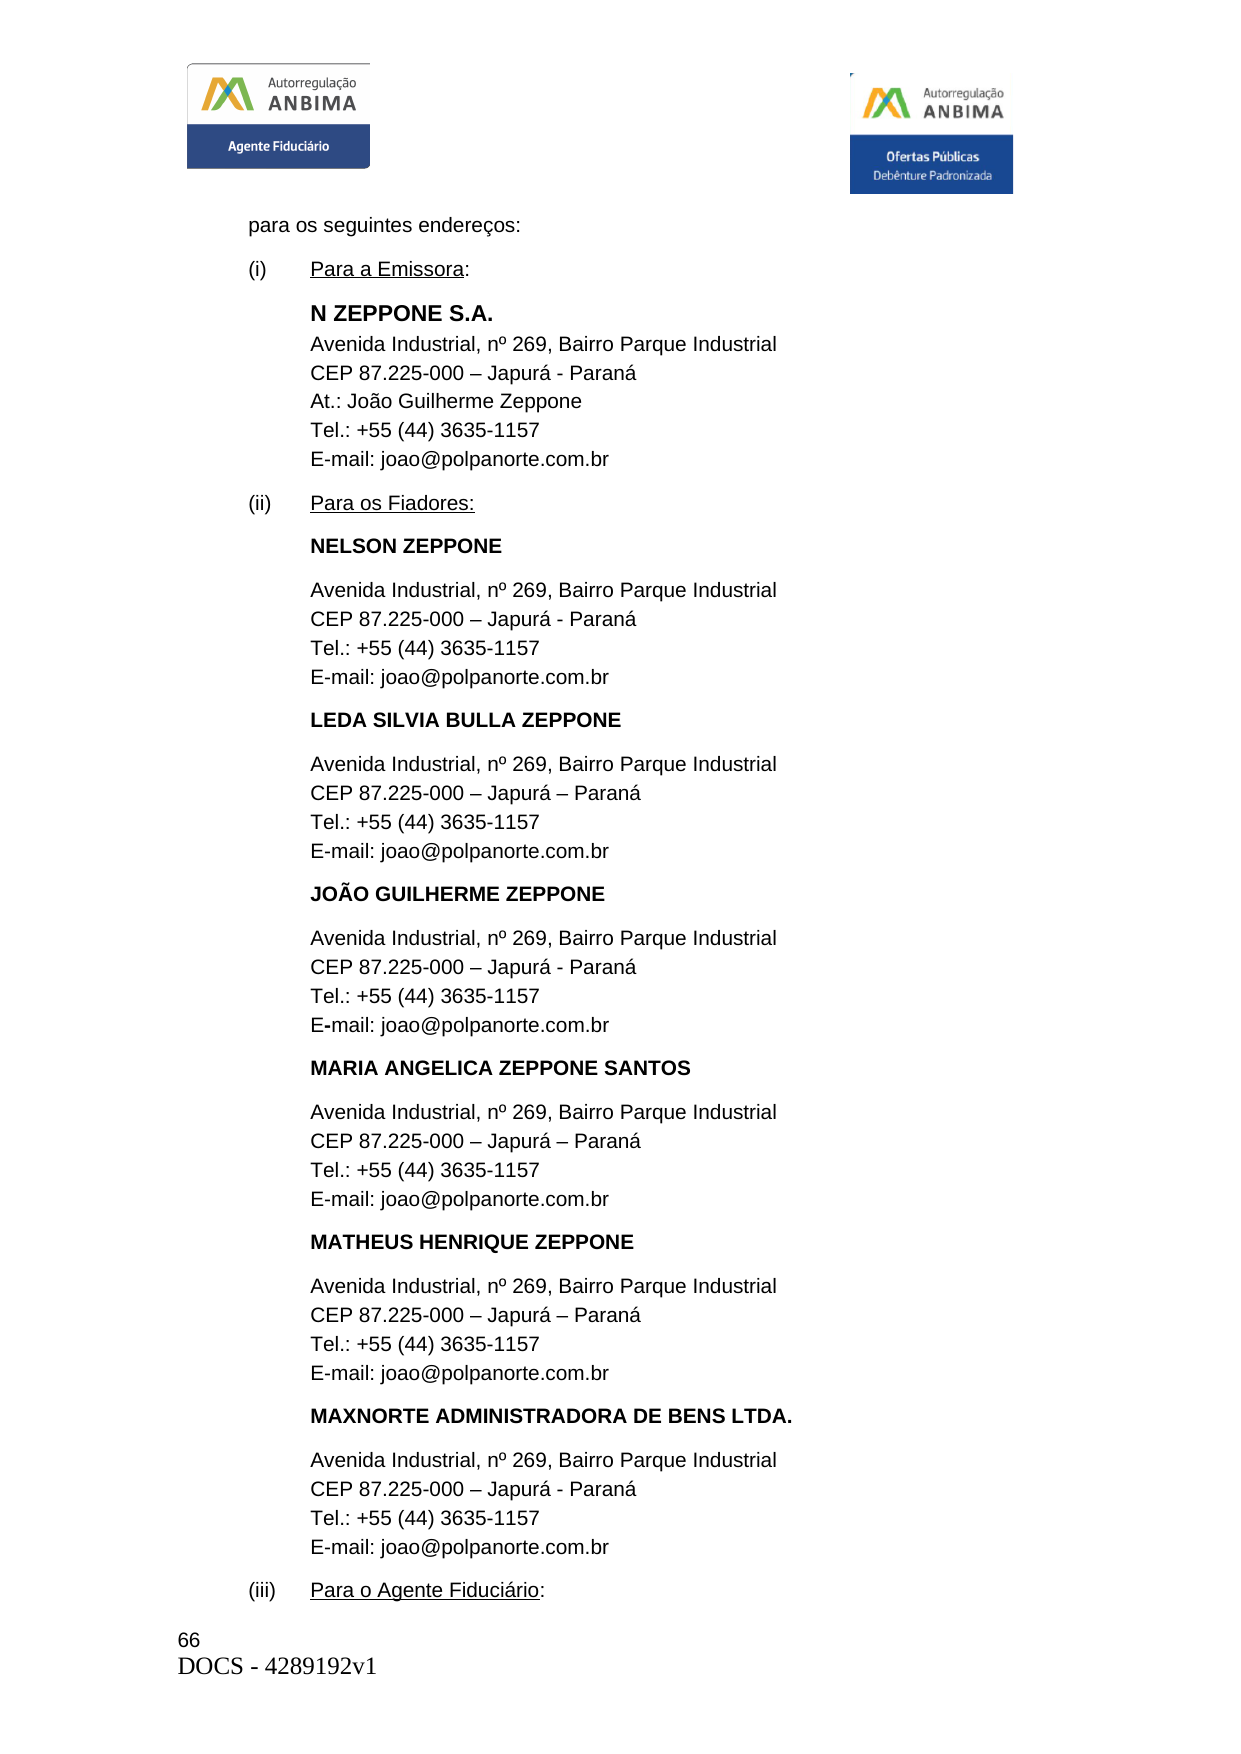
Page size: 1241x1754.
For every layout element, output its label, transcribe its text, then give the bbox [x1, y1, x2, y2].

list LEDA SILVIA BULLA ZEPPONE [310, 708, 1063, 732]
list Avenida Industrial, nº 269, Bairro Parque Industrial CEP 87.225-000 – Japurá - Paraná Tel.: +55 (44) 3635-1157 E-mail: joao@polpanorte.com.br [310, 926, 1063, 1037]
list Avenida Industrial, nº 269, Bairro Parque Industrial CEP 87.225-000 – Japurá – Paraná Tel.: +55 (44) 3635-1157 E-mail: joao@polpanorte.com.br [310, 1274, 1063, 1384]
text Para o Agente Fiduciário: [248, 1578, 1063, 1602]
text Para os Fiadores: [248, 491, 1063, 515]
list Avenida Industrial, nº 269, Bairro Parque Industrial CEP 87.225-000 – Japurá – Paraná Tel.: +55 (44) 3635-1157 E-mail: joao@polpanorte.com.br [310, 752, 1063, 863]
list Avenida Industrial, nº 269, Bairro Parque Industrial CEP 87.225-000 – Japurá – Paraná Tel.: +55 (44) 3635-1157 E-mail: joao@polpanorte.com.br [310, 1100, 1063, 1211]
picture [187, 63, 370, 169]
list MAXNORTE ADMINISTRADORA DE BENS LTDA. [310, 1404, 1063, 1428]
list JOÃO GUILHERME ZEPPONE [310, 882, 1063, 906]
list Avenida Industrial, nº 269, Bairro Parque Industrial CEP 87.225-000 – Japurá - Paraná Tel.: +55 (44) 3635-1157 E-mail: joao@polpanorte.com.br [310, 1448, 1063, 1558]
list N ZEPPONE S.A. Avenida Industrial, nº 269, Bairro Parque Industrial CEP 87.225-000 – Japurá - Paraná At.: João Guilherme Zeppone Tel.: +55 (44) 3635-1157 E-mail: joao@polpanorte.com.br [310, 300, 1063, 471]
text Para a Emissora: [248, 256, 1063, 280]
list NELSON ZEPPONE [310, 534, 1063, 558]
list MARIA ANGELICA ZEPPONE SANTOS [310, 1056, 1063, 1080]
list Avenida Industrial, nº 269, Bairro Parque Industrial CEP 87.225-000 – Japurá - Paraná Tel.: +55 (44) 3635-1157 E-mail: joao@polpanorte.com.br [310, 578, 1063, 689]
list MATHEUS HENRIQUE ZEPPONE [310, 1230, 1063, 1254]
picture [850, 73, 1014, 194]
